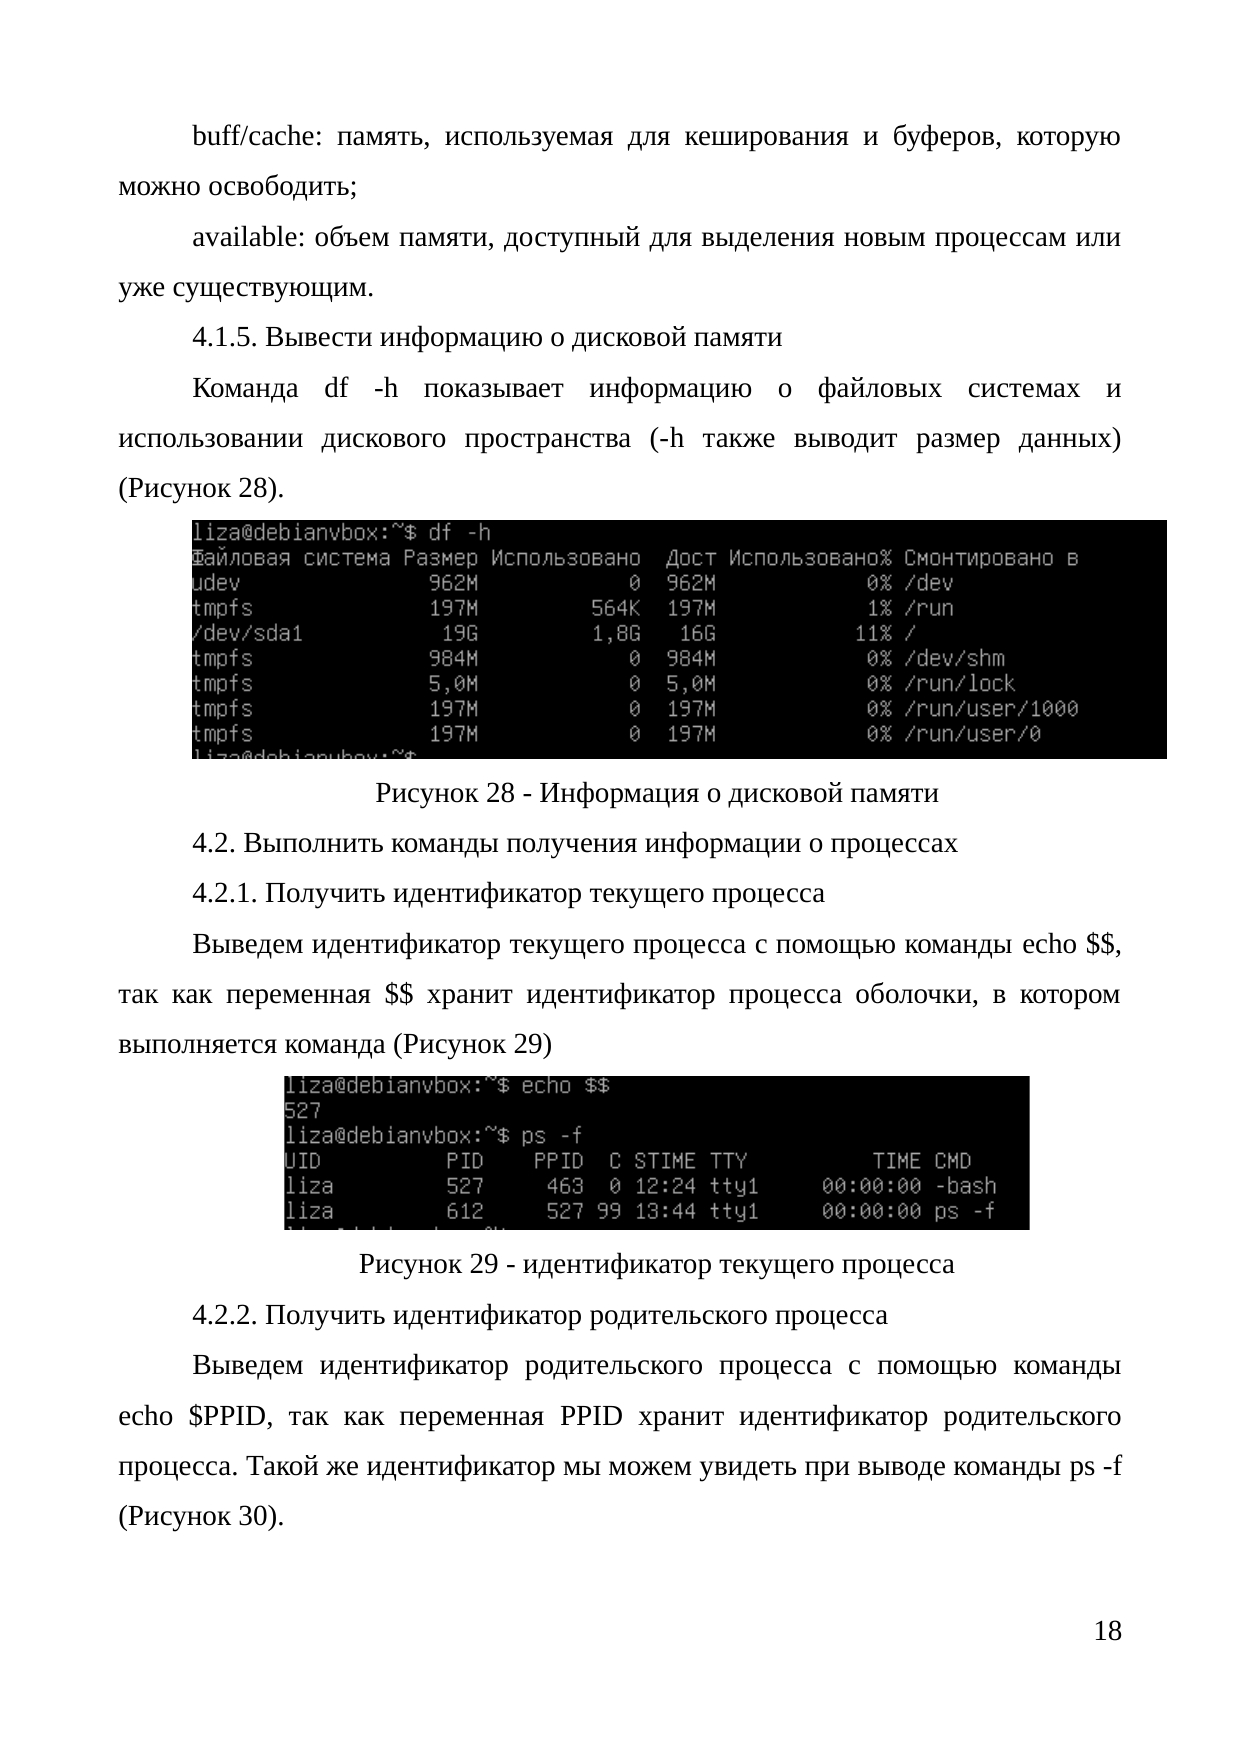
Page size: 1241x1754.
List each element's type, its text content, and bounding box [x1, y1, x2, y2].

text Команда df -h показывает информацию о файловых системах и использовании дискового пространства (-h также выводит размер данных) (Рисунок 28). [118, 370, 1122, 504]
text 4.2.1. Получить идентификатор текущего процесса [118, 876, 1122, 909]
picture [192, 520, 1167, 759]
text buff/cache: память, используемая для кеширования и буферов, которую можно освободить; [118, 118, 1122, 202]
text Выведем идентификатор родительского процесса с помощью команды echo $PPID, так как переменная PPID хранит идентификатор родительского процесса. Такой же идентификатор мы можем увидеть при выводе команды ps -f (Рисунок 30). [118, 1347, 1122, 1532]
picture [284, 1076, 1030, 1230]
text 4.2. Выполнить команды получения информации о процессах [118, 825, 1122, 859]
text Выведем идентификатор текущего процесса с помощью команды echo $$, так как переменная $$ хранит идентификатор процесса оболочки, в котором выполняется команда (Рисунок 29) [118, 926, 1122, 1060]
text 4.1.5. Вывести информацию о дисковой памяти [118, 319, 1122, 353]
text available: объем памяти, доступный для выделения новым процессам или уже существующим. [118, 219, 1122, 303]
text Рисунок 29 - идентификатор текущего процесса [118, 1247, 1122, 1280]
text 4.2.2. Получить идентификатор родительского процесса [118, 1297, 1122, 1331]
text Рисунок 28 - Информация о дисковой памяти [118, 775, 1122, 808]
